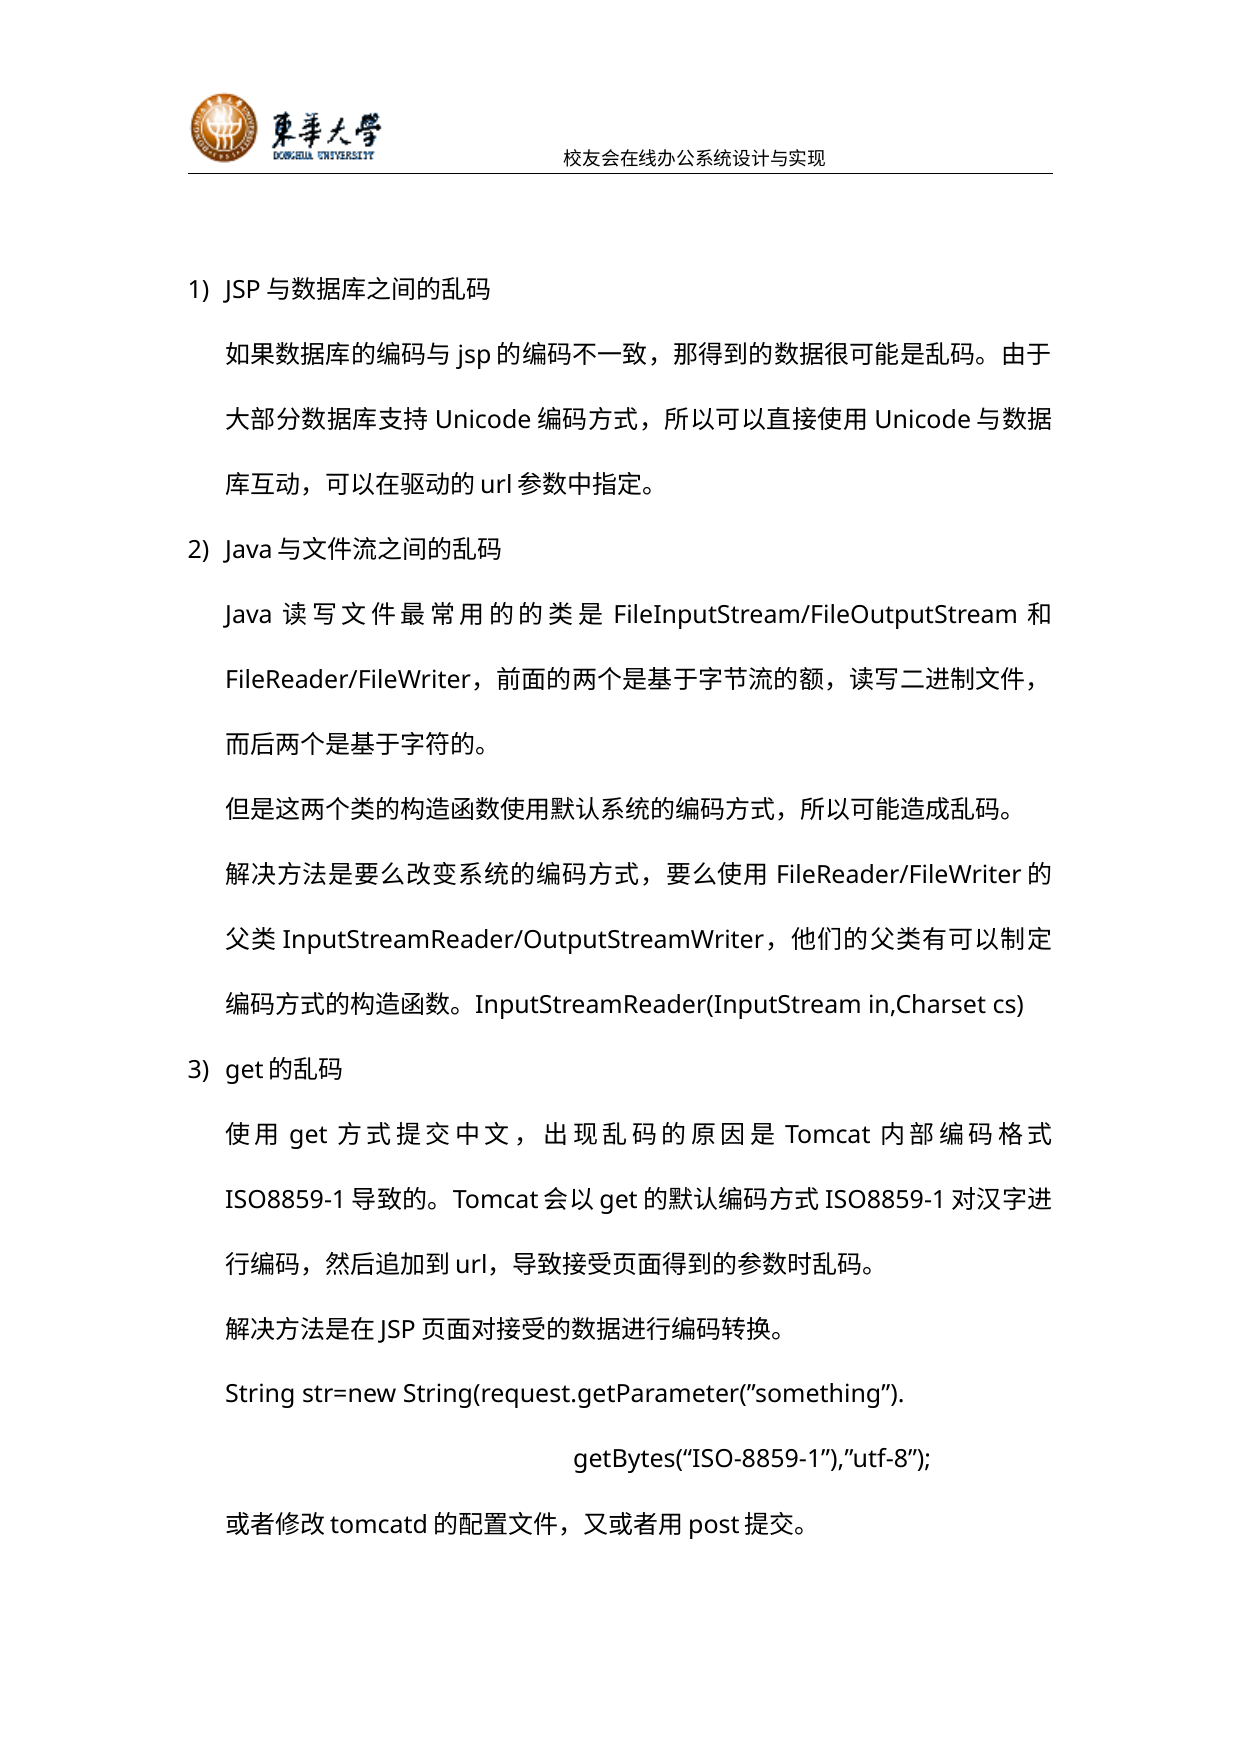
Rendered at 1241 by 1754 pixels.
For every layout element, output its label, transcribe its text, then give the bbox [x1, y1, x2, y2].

list getBytes(“ISO-8859-1”),”utf-8”); [235, 1425, 1053, 1490]
list Java与文件流之间的乱码 [187, 515, 1053, 580]
list 解决方法是要么改变系统的编码方式，要么使用FileReader/FileWriter的父类InputStreamReader/OutputStreamWriter，他们的父类有可以制定编码方式的构造函数。InputStreamReader(InputStream in,Charset cs) [225, 840, 1053, 1035]
list 解决方法是在JSP页面对接受的数据进行编码转换。 [225, 1295, 1053, 1360]
list Java读写文件最常用的的类是FileInputStream/FileOutputStream和FileReader/FileWriter，前面的两个是基于字节流的额，读写二进制文件，而后两个是基于字符的。 [225, 580, 1053, 775]
picture [187, 88, 386, 166]
list 或者修改tomcatd的配置文件，又或者用post提交。 [225, 1490, 1053, 1555]
list 但是这两个类的构造函数使用默认系统的编码方式，所以可能造成乱码。 [225, 775, 1053, 840]
list JSP与数据库之间的乱码 [187, 255, 1053, 320]
list get的乱码 [187, 1035, 1053, 1100]
list 使用get方式提交中文，出现乱码的原因是Tomcat内部编码格式ISO8859-1导致的。Tomcat会以get的默认编码方式ISO8859-1对汉字进行编码，然后追加到url，导致接受页面得到的参数时乱码。 [225, 1100, 1053, 1295]
list String str=new String(request.getParameter(”something”). [225, 1360, 1053, 1425]
list 如果数据库的编码与jsp的编码不一致，那得到的数据很可能是乱码。由于大部分数据库支持Unicode编码方式，所以可以直接使用Unicode与数据库互动，可以在驱动的url参数中指定。 [225, 320, 1053, 515]
